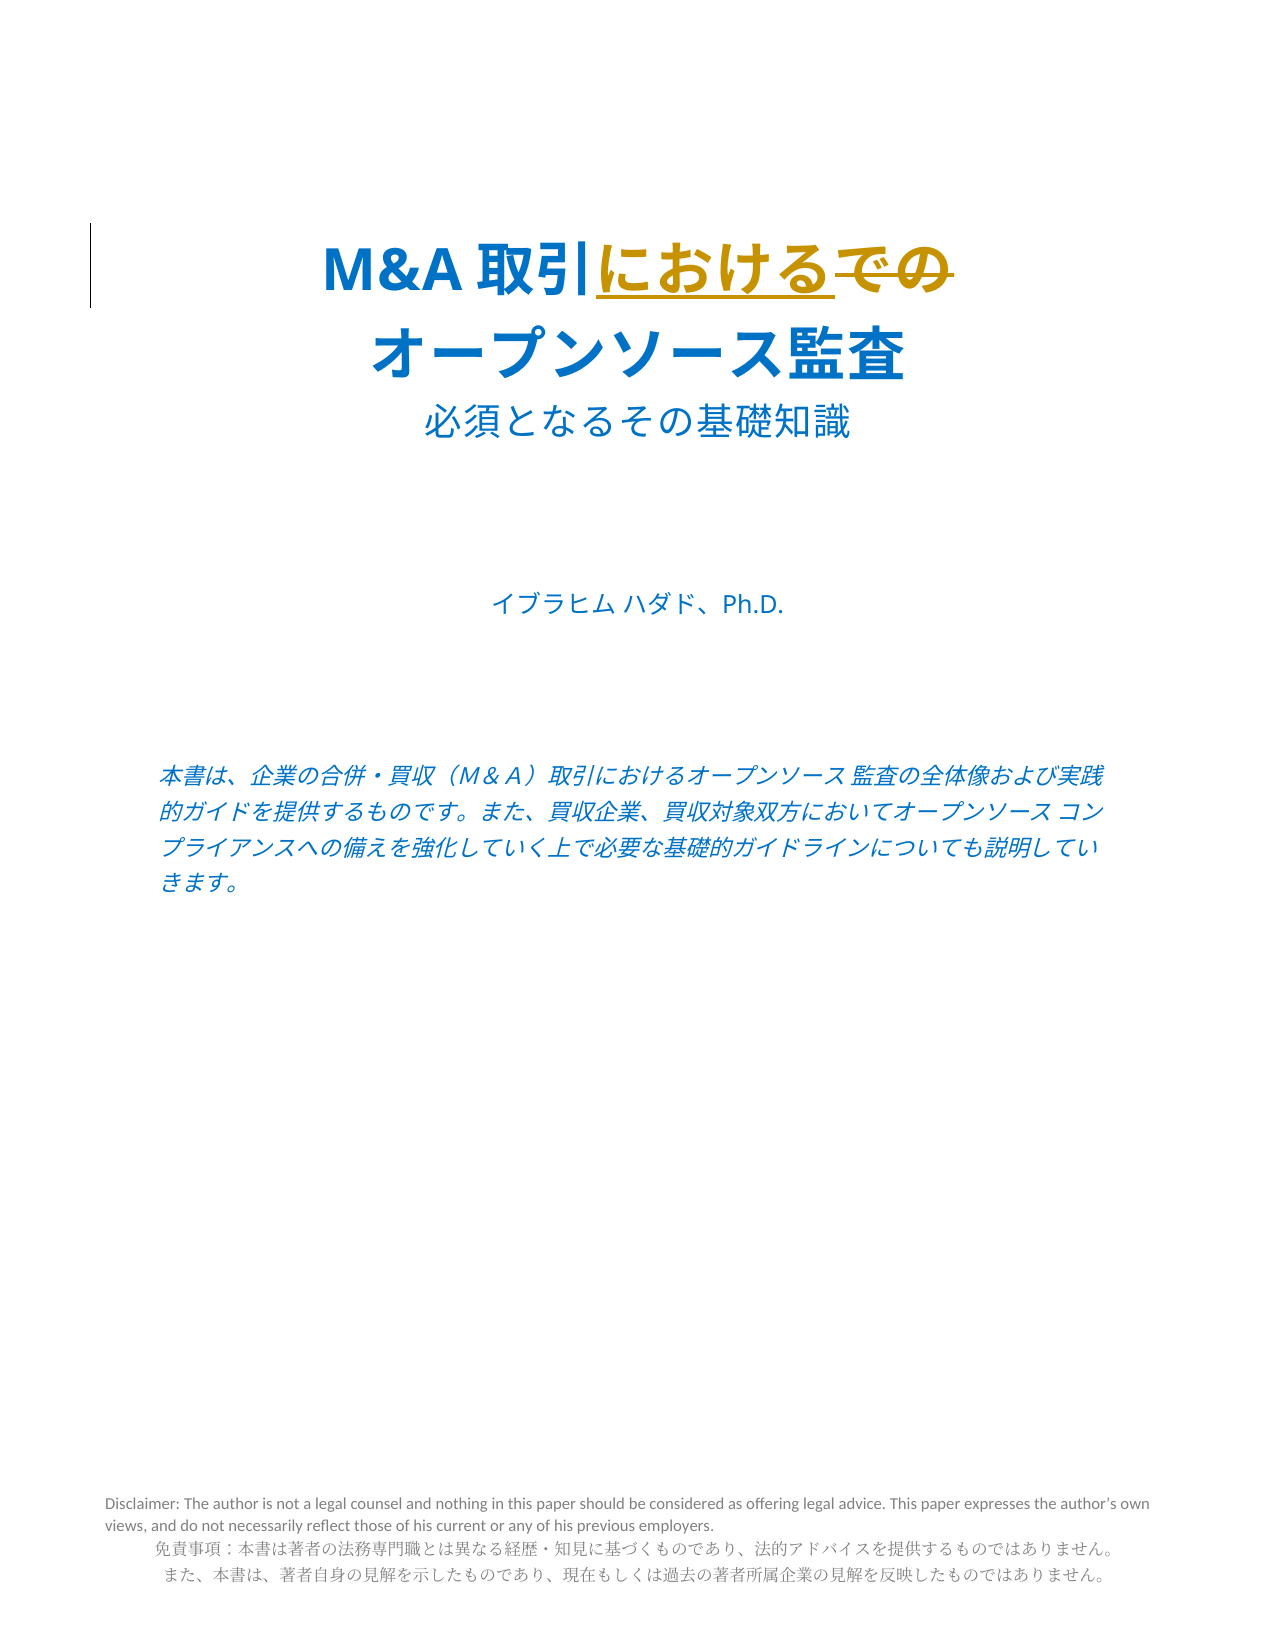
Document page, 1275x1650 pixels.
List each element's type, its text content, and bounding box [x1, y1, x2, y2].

text イブラヒム ハダド、Ph.D. [105, 584, 1170, 620]
subtitle 必須となるその基礎知識 [105, 392, 1170, 447]
text 本書は、企業の合併・買収（Ｍ＆Ａ）取引におけるオープンソース 監査の全体像および実践的ガイドを提供するものです。また、買収企業、買収対象双方においてオープンソース コンプライアンスへの備えを強化していく上で必要な基礎的ガイドラインについても説明していきます。 [158, 758, 1112, 898]
title M&A取引 オープンソース監査 [105, 223, 1170, 392]
